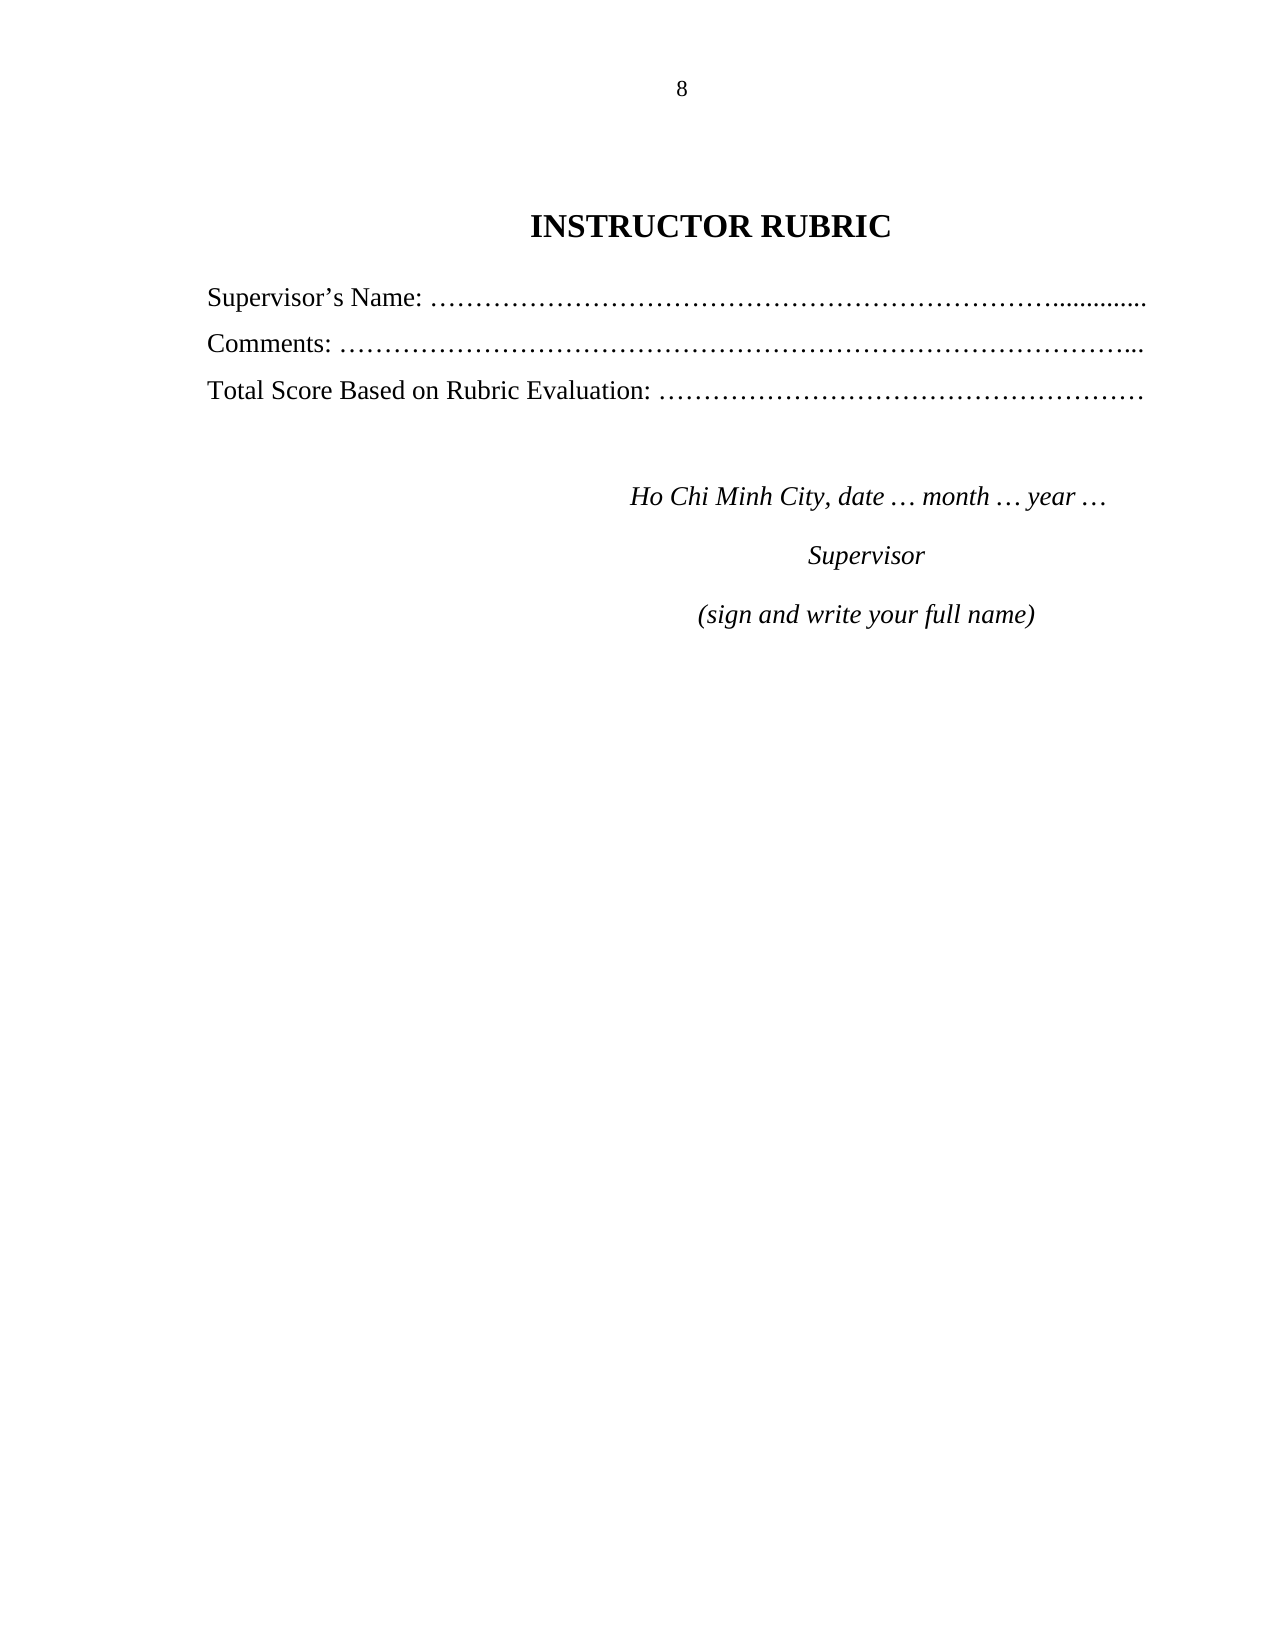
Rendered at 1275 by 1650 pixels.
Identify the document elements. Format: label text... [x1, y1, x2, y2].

text Supervisor’s Name: …………………………………………………………….............. [207, 281, 1157, 312]
subtitle INSTRUCTOR RUBRIC [265, 207, 1157, 245]
text Supervisor [541, 539, 1157, 570]
text Total Score Based on Rubric Evaluation: ……………………………………………… [207, 374, 1157, 405]
text (sign and write your full name) [504, 598, 1157, 629]
text Comments: ……………………………………………………………………………... [207, 328, 1157, 359]
text Ho Chi Minh City, date … month … year … [582, 480, 1157, 511]
